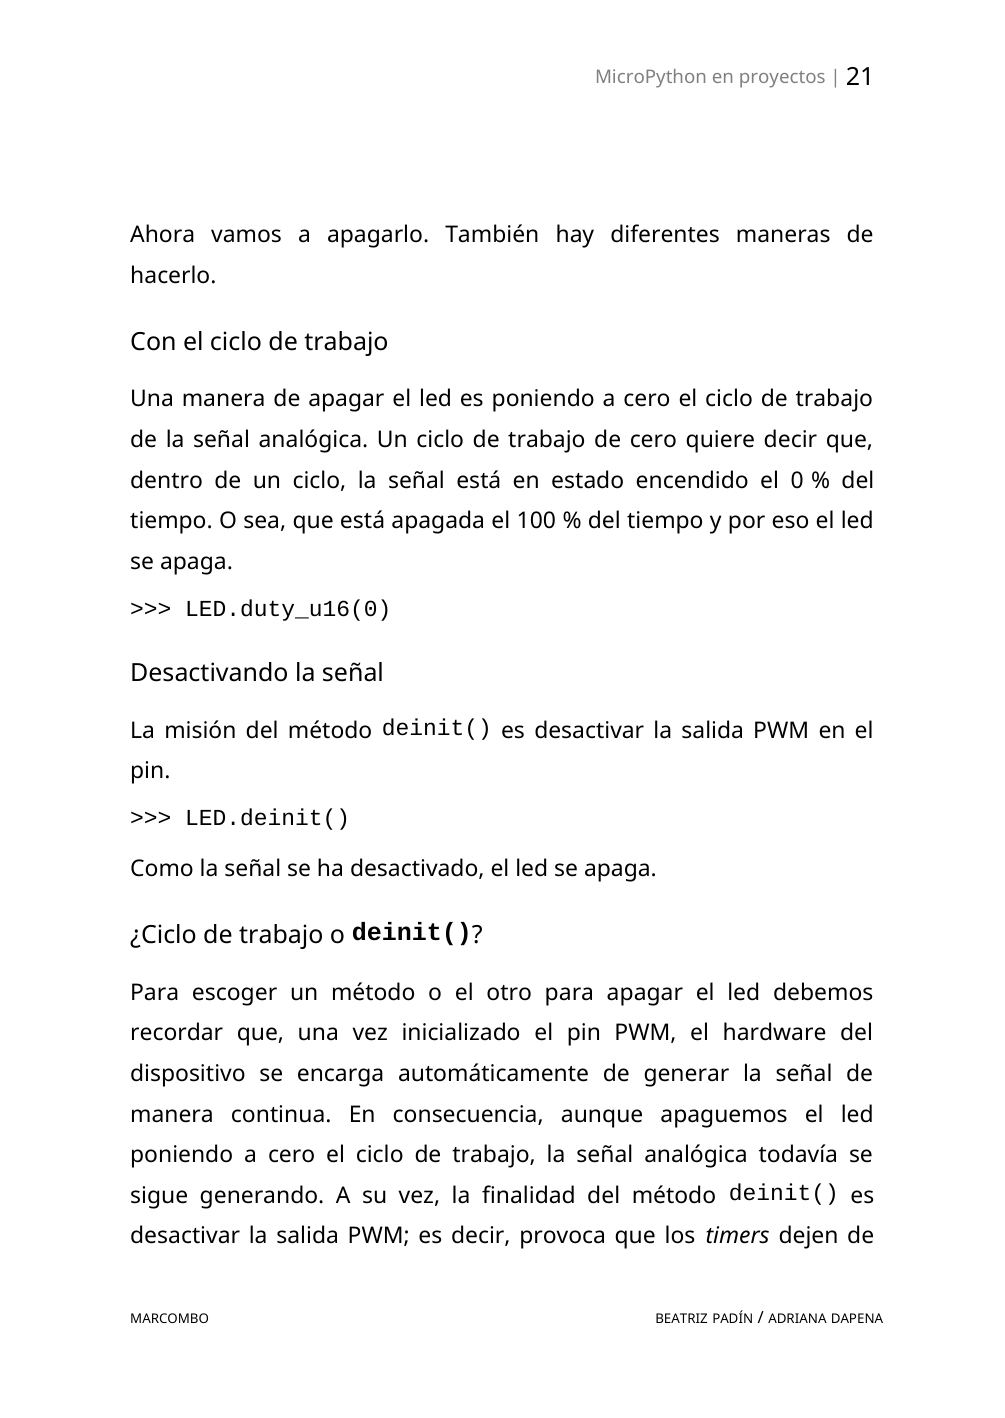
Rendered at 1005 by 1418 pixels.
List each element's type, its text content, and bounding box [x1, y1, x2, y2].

text ¿Ciclo de trabajo o deinit()? [130, 916, 874, 951]
text La misión del método deinit() es desactivar la salida PWM en el pin. [130, 713, 874, 786]
text Ahora vamos a apagarlo. También hay diferentes maneras de hacerlo. [130, 218, 874, 290]
text Una manera de apagar el led es poniendo a cero el ciclo de trabajo de la señal analógica. Un ciclo de trabajo de cero quiere decir que, dentro de un ciclo, la señal está en estado encendido el 0 % del tiempo. O sea, que está apagada el 100 % del tiempo y por eso el led se apaga. [130, 382, 874, 576]
text >>> LED.duty_u16(0) [130, 597, 874, 623]
text Con el ciclo de trabajo [130, 323, 874, 357]
text Como la señal se ha desactivado, el led se apaga. [130, 852, 874, 883]
text >>> LED.deinit() [130, 807, 874, 833]
text Desactivando la señal [130, 654, 874, 688]
